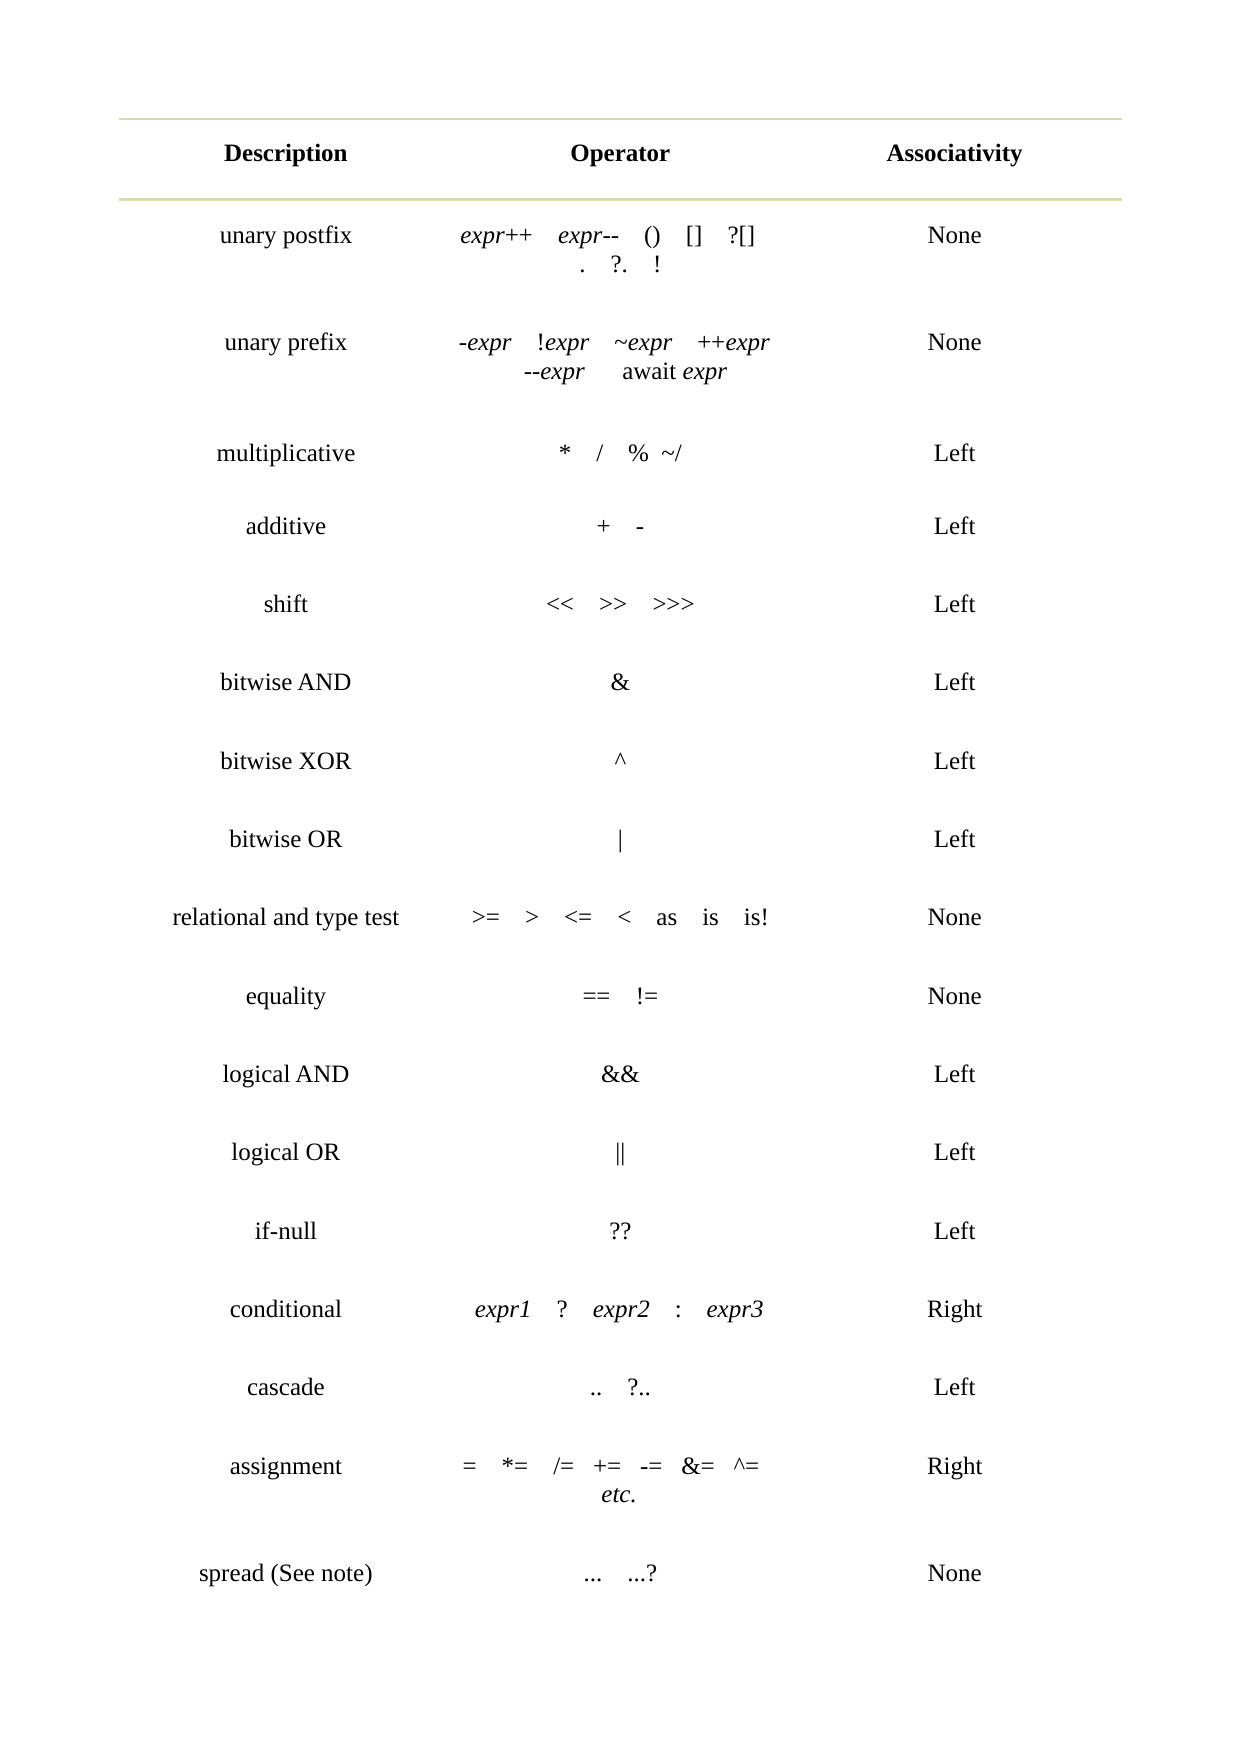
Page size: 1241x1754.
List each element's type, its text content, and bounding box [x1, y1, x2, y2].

table_header Associativity [787, 120, 1122, 198]
table_cell if-null [119, 1197, 453, 1275]
table_cell bitwise XOR [119, 727, 453, 805]
table_cell .. ?.. [453, 1354, 787, 1432]
table_cell ^ [453, 727, 787, 805]
table_cell * / % ~/ [453, 415, 787, 492]
table_cell cascade [119, 1354, 453, 1432]
table_cell Right [787, 1275, 1122, 1354]
table_cell assignment [119, 1432, 453, 1539]
table_cell None [787, 1539, 1122, 1617]
table_cell additive [119, 492, 453, 570]
table_cell << >> >>> [453, 570, 787, 649]
table_cell Left [787, 570, 1122, 649]
table_cell Left [787, 1197, 1122, 1275]
table_header Operator [453, 120, 787, 198]
table_cell || [453, 1119, 787, 1197]
table_cell unary prefix [119, 308, 453, 415]
table_cell expr++ expr-- () [] ?[] . ?. ! [453, 201, 787, 308]
table_cell logical AND [119, 1040, 453, 1119]
table_cell == != [453, 962, 787, 1040]
table_cell None [787, 308, 1122, 415]
table_cell ?? [453, 1197, 787, 1275]
table_cell Left [787, 805, 1122, 884]
table_cell Left [787, 1354, 1122, 1432]
table_cell conditional [119, 1275, 453, 1354]
table_cell Left [787, 415, 1122, 492]
table_cell Right [787, 1432, 1122, 1539]
table_cell bitwise OR [119, 805, 453, 884]
table_cell unary postfix [119, 201, 453, 308]
table_cell None [787, 884, 1122, 962]
table_cell expr1 ? expr2 : expr3 [453, 1275, 787, 1354]
table_cell Left [787, 1040, 1122, 1119]
table_cell Left [787, 492, 1122, 570]
table_cell && [453, 1040, 787, 1119]
table_cell bitwise AND [119, 649, 453, 727]
table_cell Left [787, 727, 1122, 805]
table_cell None [787, 962, 1122, 1040]
table_cell spread (See note) [119, 1539, 453, 1617]
table_cell >= > <= < as is is! [453, 884, 787, 962]
table_cell logical OR [119, 1119, 453, 1197]
table_cell relational and type test [119, 884, 453, 962]
table_cell & [453, 649, 787, 727]
table_cell equality [119, 962, 453, 1040]
table_cell Left [787, 649, 1122, 727]
table_cell None [787, 201, 1122, 308]
table_cell multiplicative [119, 415, 453, 492]
table_cell = *= /= += -= &= ^= etc. [453, 1432, 787, 1539]
table_cell + - [453, 492, 787, 570]
table_cell ... ...? [453, 1539, 787, 1617]
table_header Description [119, 120, 453, 198]
table_cell Left [787, 1119, 1122, 1197]
table_cell -expr !expr ~expr ++expr --expr await expr [453, 308, 787, 415]
table_cell shift [119, 570, 453, 649]
table_cell | [453, 805, 787, 884]
